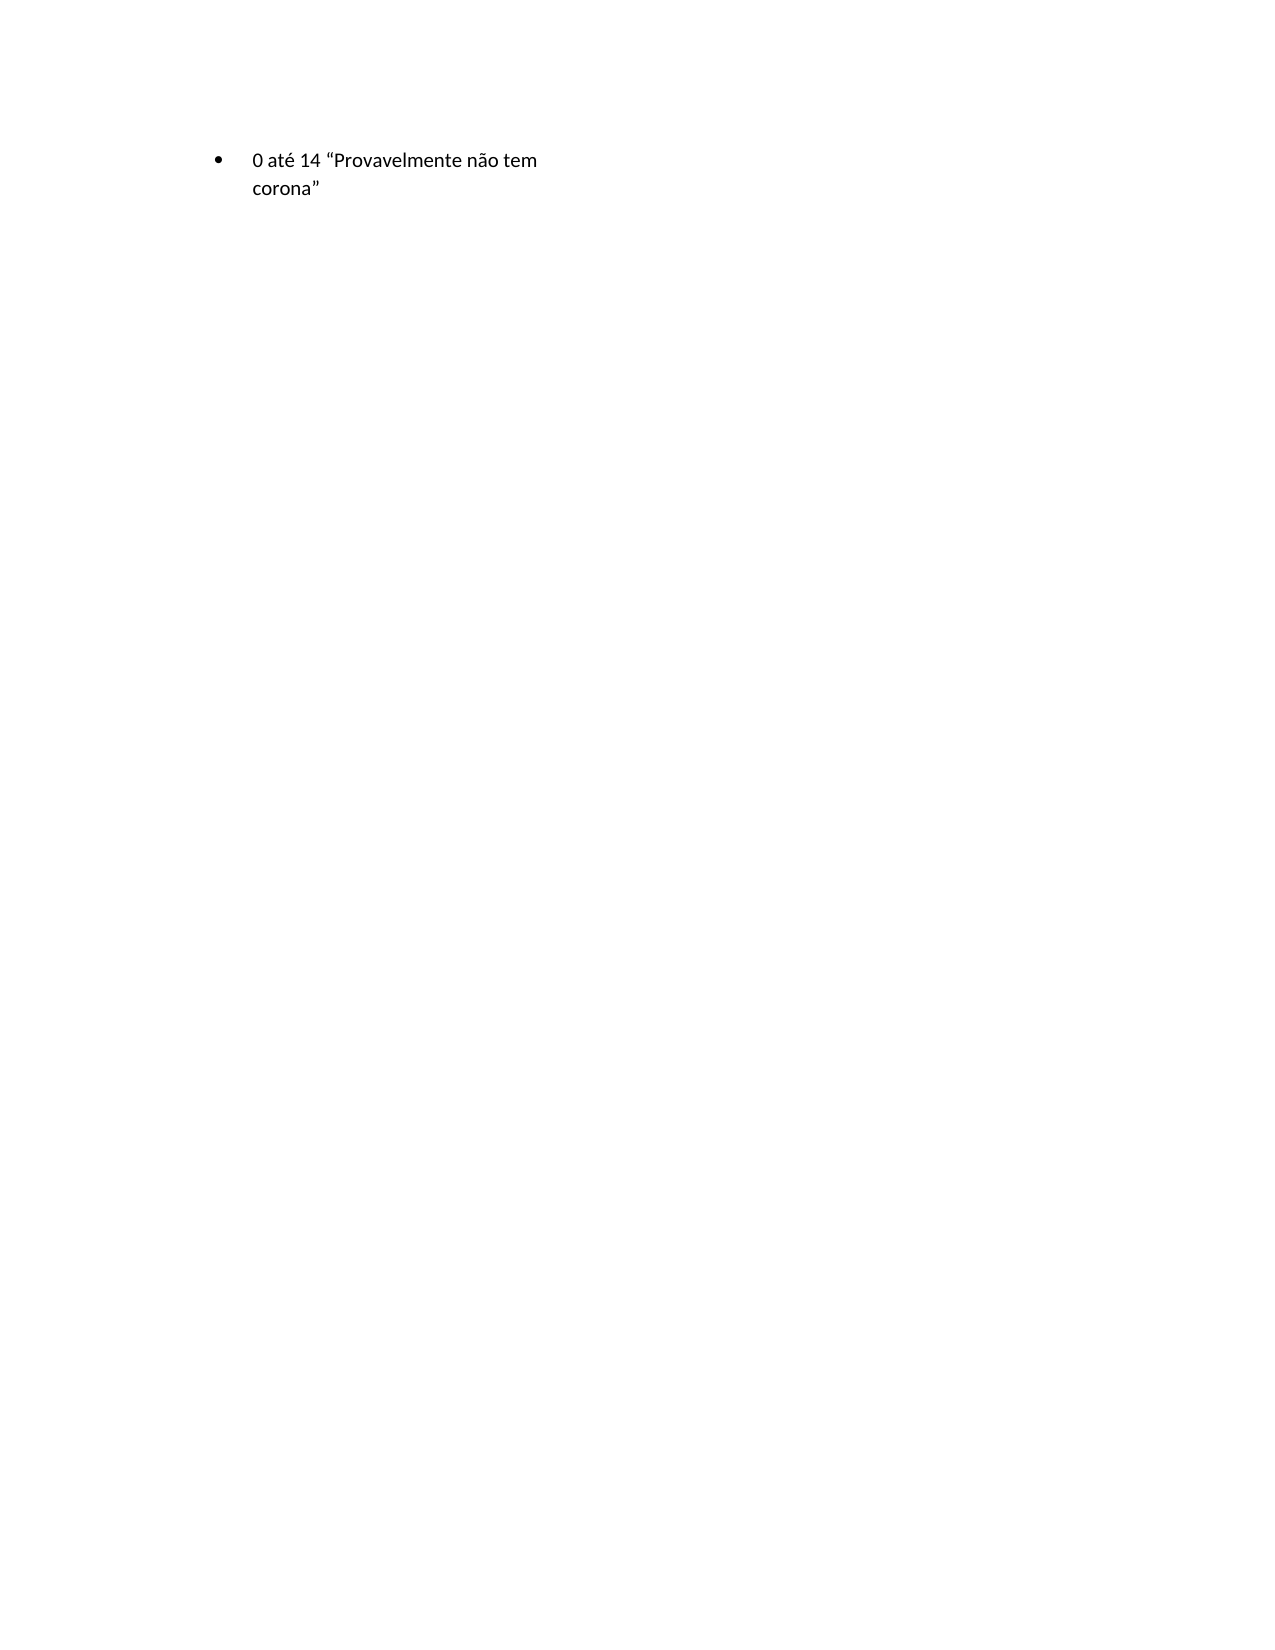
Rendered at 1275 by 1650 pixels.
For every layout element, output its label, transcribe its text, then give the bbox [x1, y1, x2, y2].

list 0 até 14 “Provavelmente não tem corona” [215, 148, 601, 200]
